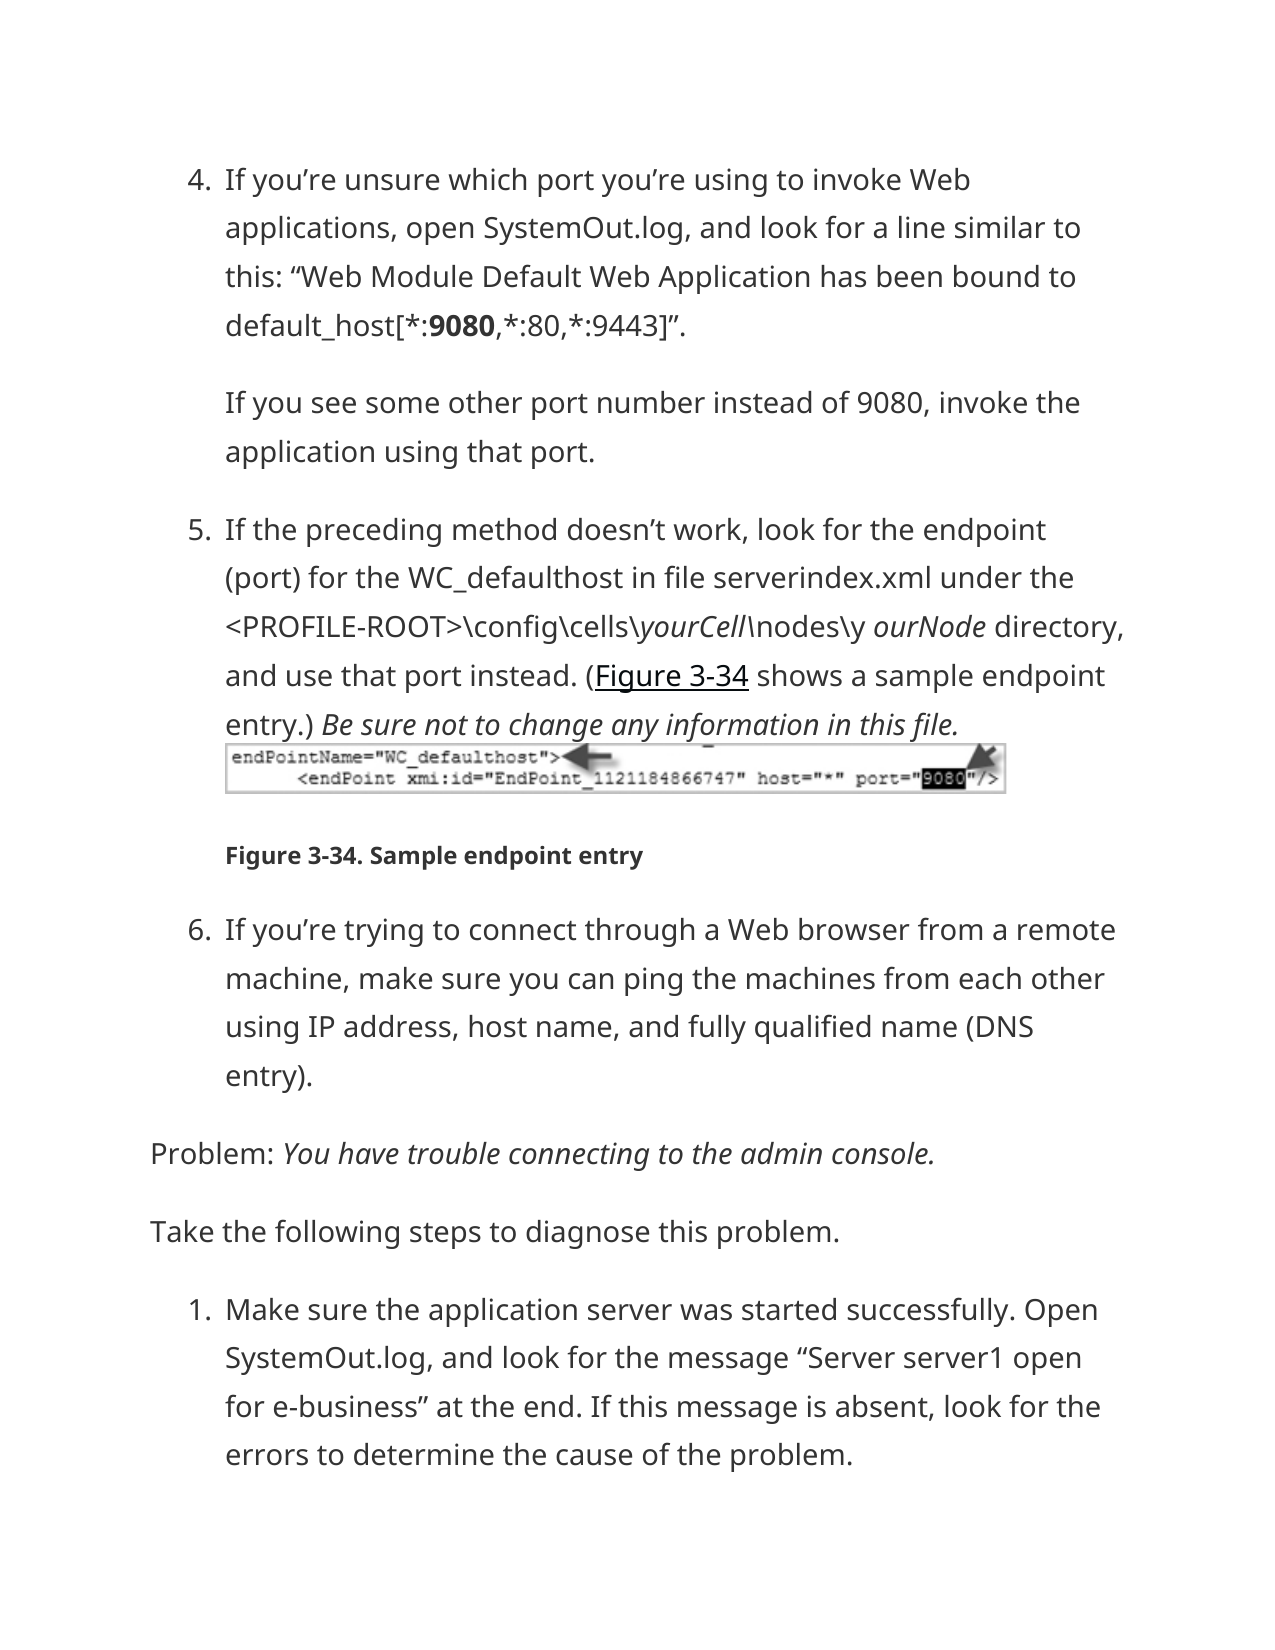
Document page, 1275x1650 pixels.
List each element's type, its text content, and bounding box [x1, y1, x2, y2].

list If the preceding method doesn’t work, look for the endpoint (port) for the WC_defaulthost in file serverindex.xml under the <PROFILE-ROOT>\config\cells\yourCell\nodes\y ourNode directory, and use that port instead. (Figure 3-34 shows a sample endpoint entry.) Be sure not to change any information in this file. [187, 500, 1125, 743]
picture [225, 743, 1007, 794]
text Take the following steps to diagnose this problem. [150, 1202, 1125, 1251]
list If you’re unsure which port you’re using to invoke Web applications, open SystemOut.log, and look for a line similar to this: “Web Module Default Web Application has been bound to default_host[*:9080,*:80,*:9443]”. [187, 150, 1125, 344]
text If you see some other port number instead of 9080, invoke the application using that port. [225, 374, 1125, 471]
list If you’re trying to connect through a Web browser from a remote machine, make sure you can ping the machines from each other using IP address, host name, and fully qualified name (DNS entry). [187, 900, 1125, 1095]
text Problem: You have trouble connecting to the admin console. [150, 1124, 1125, 1173]
list Make sure the application server was started successfully. Open SystemOut.log, and look for the message “Server server1 open for e-business” at the end. If this message is absent, look for the errors to determine the cause of the problem. [187, 1280, 1125, 1474]
title Figure 3-34. Sample endpoint entry [225, 823, 1125, 871]
